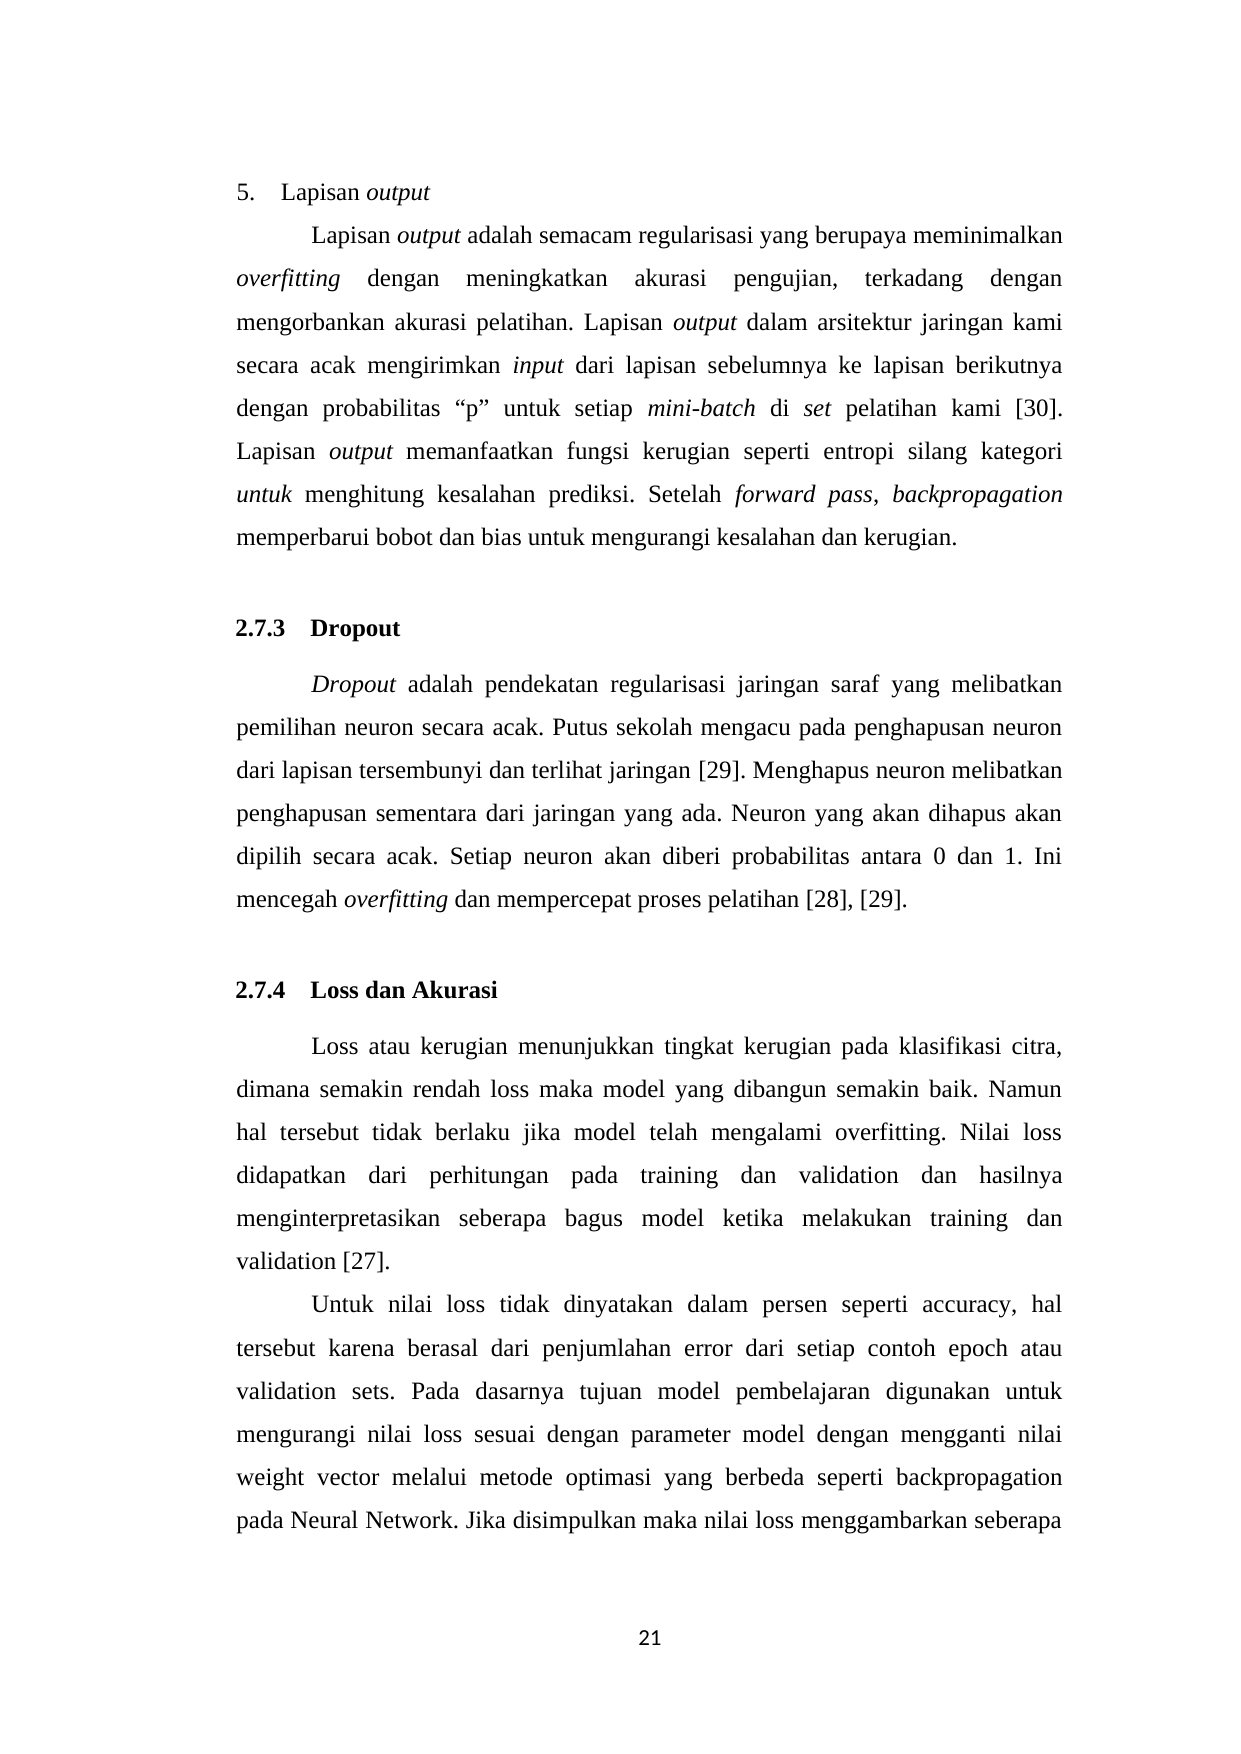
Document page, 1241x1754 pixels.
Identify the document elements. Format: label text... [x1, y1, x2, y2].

text Loss atau kerugian menunjukkan tingkat kerugian pada klasifikasi citra, dimana semakin rendah loss maka model yang dibangun semakin baik. Namun hal tersebut tidak berlaku jika model telah mengalami overfitting. Nilai loss didapatkan dari perhitungan pada training dan validation dan hasilnya menginterpretasikan seberapa bagus model ketika melakukan training dan validation [27]. [236, 1031, 1063, 1275]
subtitle Loss dan Akurasi [235, 975, 1063, 1003]
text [236, 1289, 1063, 1534]
list Dropout adalah pendekatan regularisasi jaringan saraf yang melibatkan pemilihan neuron secara acak. Putus sekolah mengacu pada penghapusan neuron dari lapisan tersembunyi dan terlihat jaringan [29]. Menghapus neuron melibatkan penghapusan sementara dari jaringan yang ada. Neuron yang akan dihapus akan dipilih secara acak. Setiap neuron akan diberi probabilitas antara 0 dan 1. Ini mencegah overfitting dan mempercepat proses pelatihan [28], [29]. [236, 669, 1063, 913]
list Lapisan output adalah semacam regularisasi yang berupaya meminimalkan overfitting dengan meningkatkan akurasi pengujian, terkadang dengan mengorbankan akurasi pelatihan. Lapisan output dalam arsitektur jaringan kami secara acak mengirimkan input dari lapisan sebelumnya ke lapisan berikutnya dengan probabilitas “p” untuk setiap mini-batch di set pelatihan kami . Lapisan output memanfaatkan fungsi kerugian seperti entropi silang kategori untuk menghitung kesalahan prediksi. Setelah forward pass, backpropagation memperbarui bobot dan bias untuk mengurangi kesalahan dan kerugian. [236, 220, 1063, 551]
subtitle Dropout [235, 613, 1063, 641]
list Lapisan output [236, 177, 1063, 206]
